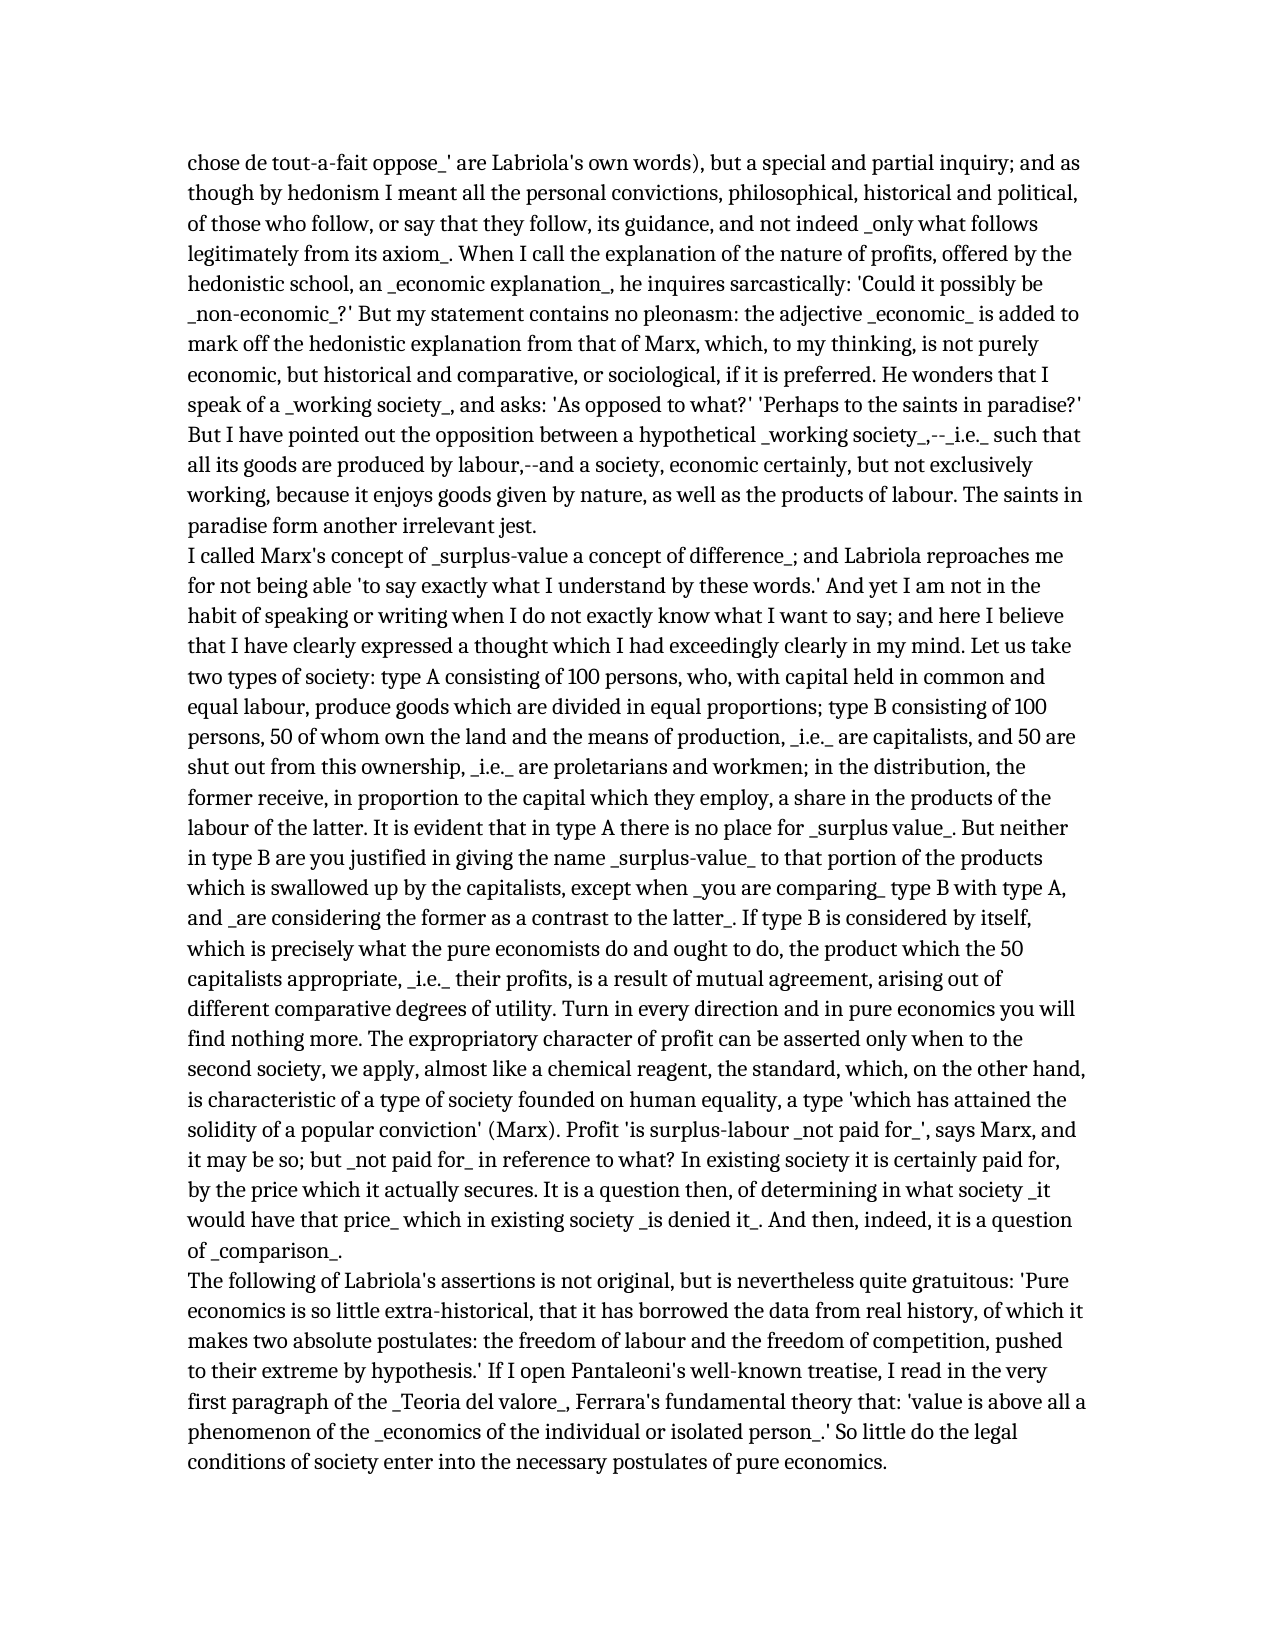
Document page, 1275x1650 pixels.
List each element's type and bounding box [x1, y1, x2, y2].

text [187, 150, 1087, 1475]
